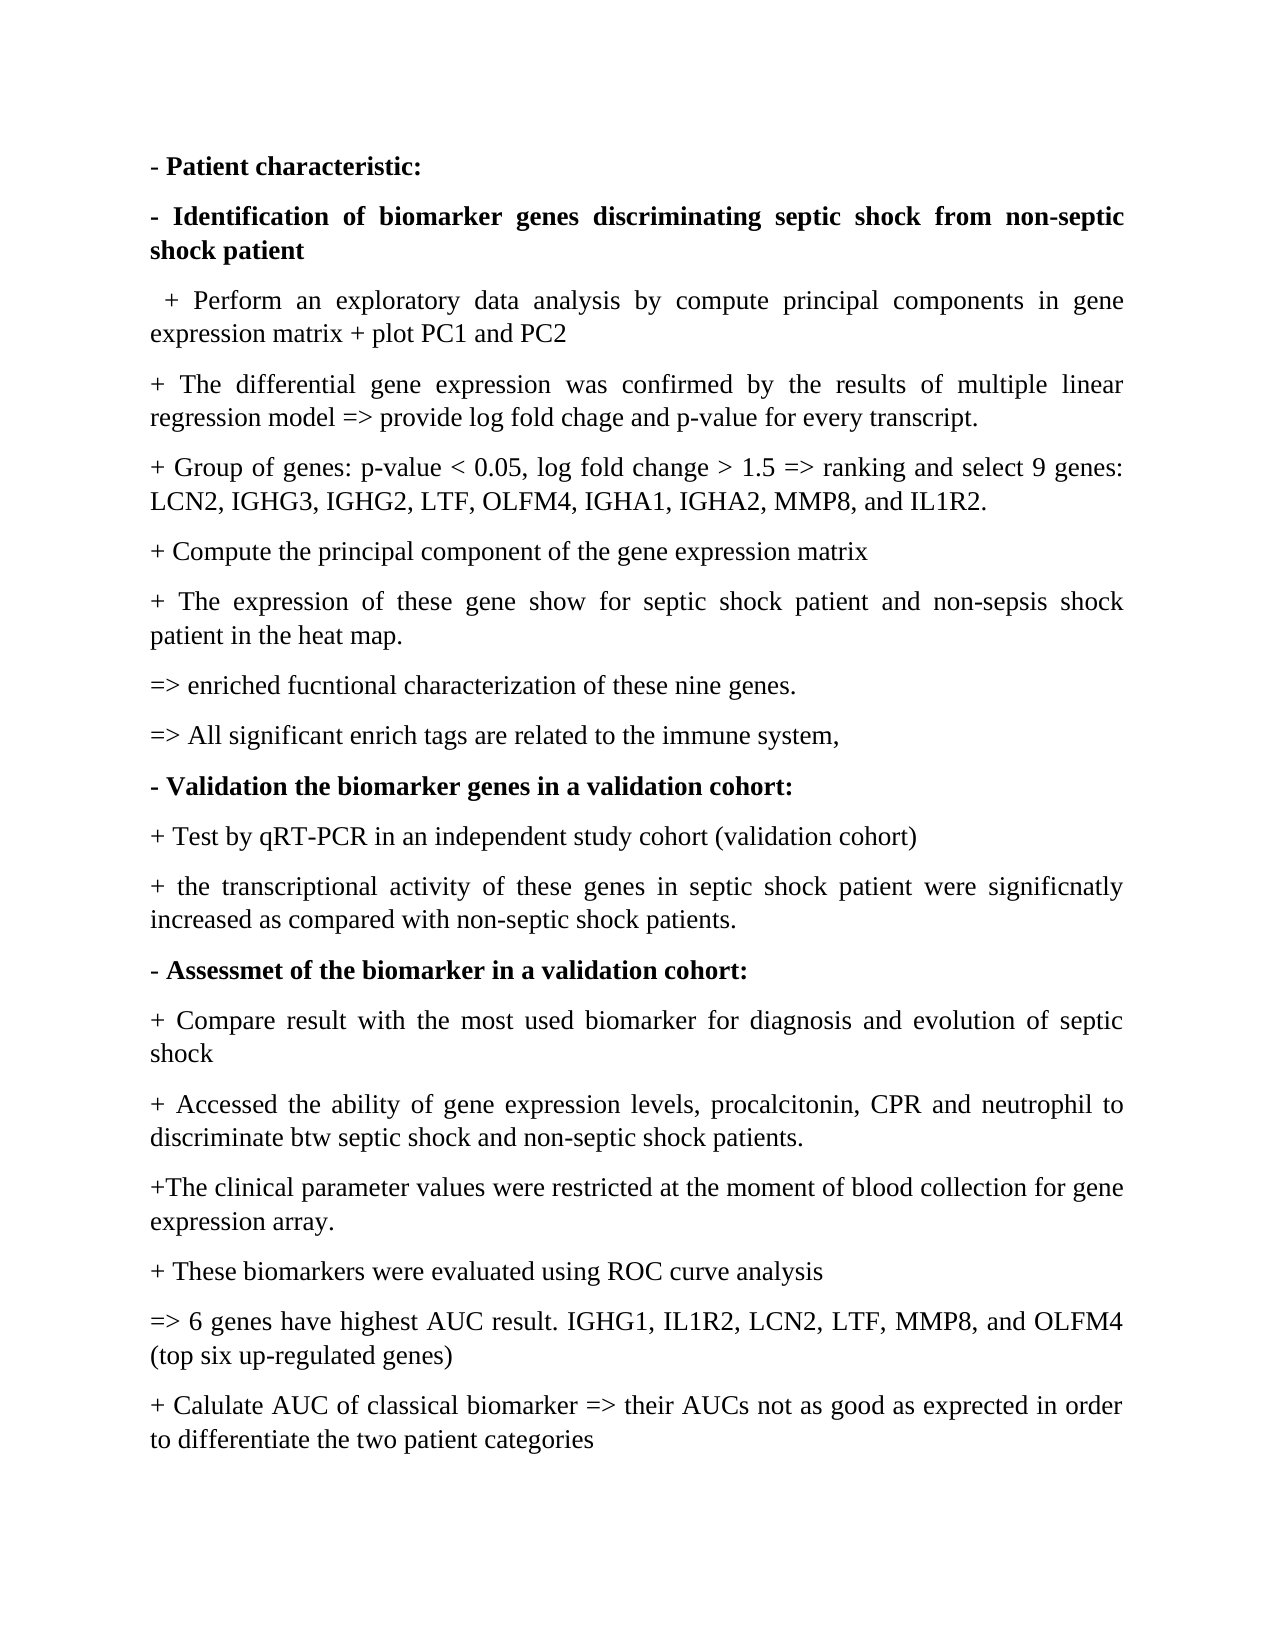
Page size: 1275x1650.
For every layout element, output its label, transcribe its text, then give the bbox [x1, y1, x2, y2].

text + The differential gene expression was confirmed by the results of multiple linear regression model => provide log fold chage and p-value for every transcript. [150, 368, 1125, 432]
text + These biomarkers were evaluated using ROC curve analysis [150, 1255, 1125, 1286]
text => All significant enrich tags are related to the immune system, [150, 719, 1125, 751]
text +The clinical parameter values were restricted at the moment of blood collection for gene expression array. [150, 1171, 1125, 1236]
text + Perform an exploratory data analysis by compute principal components in gene expression matrix + plot PC1 and PC2 [150, 284, 1125, 349]
text + the transcriptional activity of these genes in septic shock patient were significnatly increased as compared with non-septic shock patients. [150, 870, 1125, 935]
text - Validation the biomarker genes in a validation cohort: [150, 769, 1125, 801]
text + Test by qRT-PCR in an independent study cohort (validation cohort) [150, 820, 1125, 851]
text => enriched fucntional characterization of these nine genes. [150, 669, 1125, 700]
text + Calulate AUC of classical biomarker => their AUCs not as good as exprected in order to differentiate the two patient categories [150, 1389, 1125, 1454]
text + Accessed the ability of gene expression levels, procalcitonin, CPR and neutrophil to discriminate btw septic shock and non-septic shock patients. [150, 1088, 1125, 1152]
text - Patient characteristic: [150, 150, 1125, 181]
text - Assessmet of the biomarker in a validation cohort: [150, 954, 1125, 985]
text + Compute the principal component of the gene expression matrix [150, 535, 1125, 566]
text => 6 genes have highest AUC result. IGHG1, IL1R2, LCN2, LTF, MMP8, and OLFM4 (top six up-regulated genes) [150, 1305, 1125, 1370]
text + Compare result with the most used biomarker for diagnosis and evolution of septic shock [150, 1004, 1125, 1069]
text - Identification of biomarker genes discriminating septic shock from non-septic shock patient [150, 200, 1125, 265]
text + The expression of these gene show for septic shock patient and non-sepsis shock patient in the heat map. [150, 585, 1125, 650]
text + Group of genes: p-value < 0.05, log fold change > 1.5 => ranking and select 9 genes: LCN2, IGHG3, IGHG2, LTF, OLFM4, IGHA1, IGHA2, MMP8, and IL1R2. [150, 451, 1125, 516]
